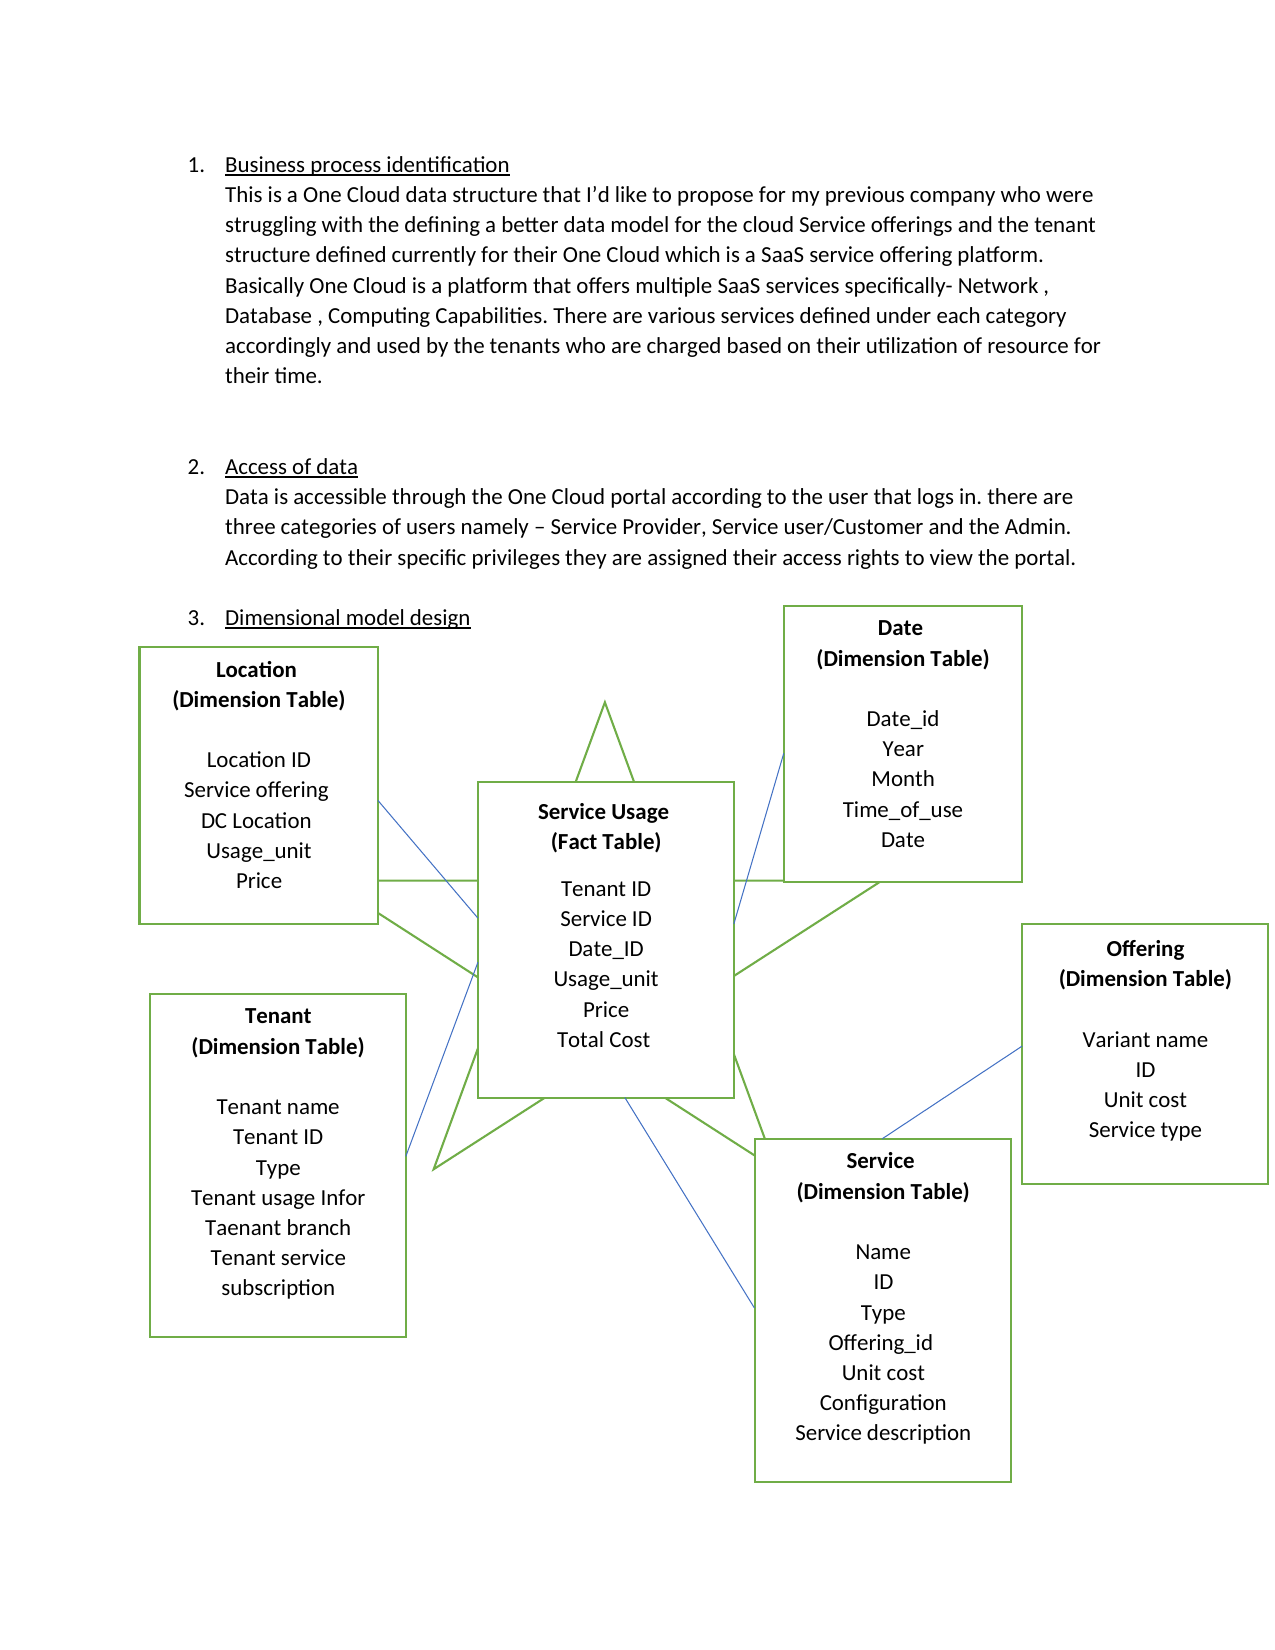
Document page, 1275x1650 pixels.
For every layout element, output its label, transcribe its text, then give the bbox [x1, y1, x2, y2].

list Access of data [187, 452, 1125, 480]
list Business process identification [187, 150, 1125, 178]
list This is a One Cloud data structure that I’d like to propose for my previous company who were struggling with the defining a better data model for the cloud Service offerings and the tenant structure defined currently for their One Cloud which is a SaaS service offering platform. [225, 180, 1125, 269]
list Dimensional model design [187, 603, 1125, 631]
list Basically One Cloud is a platform that offers multiple SaaS services specifically- Network , Database , Computing Capabilities. There are various services defined under each category accordingly and used by the tenants who are charged based on their utilization of resource for their time. [225, 271, 1125, 389]
list According to their specific privileges they are assigned their access rights to view the portal. [225, 543, 1125, 571]
list Data is accessible through the One Cloud portal according to the user that logs in. there are three categories of users namely – Service Provider, Service user/Customer and the Admin. [225, 482, 1125, 541]
